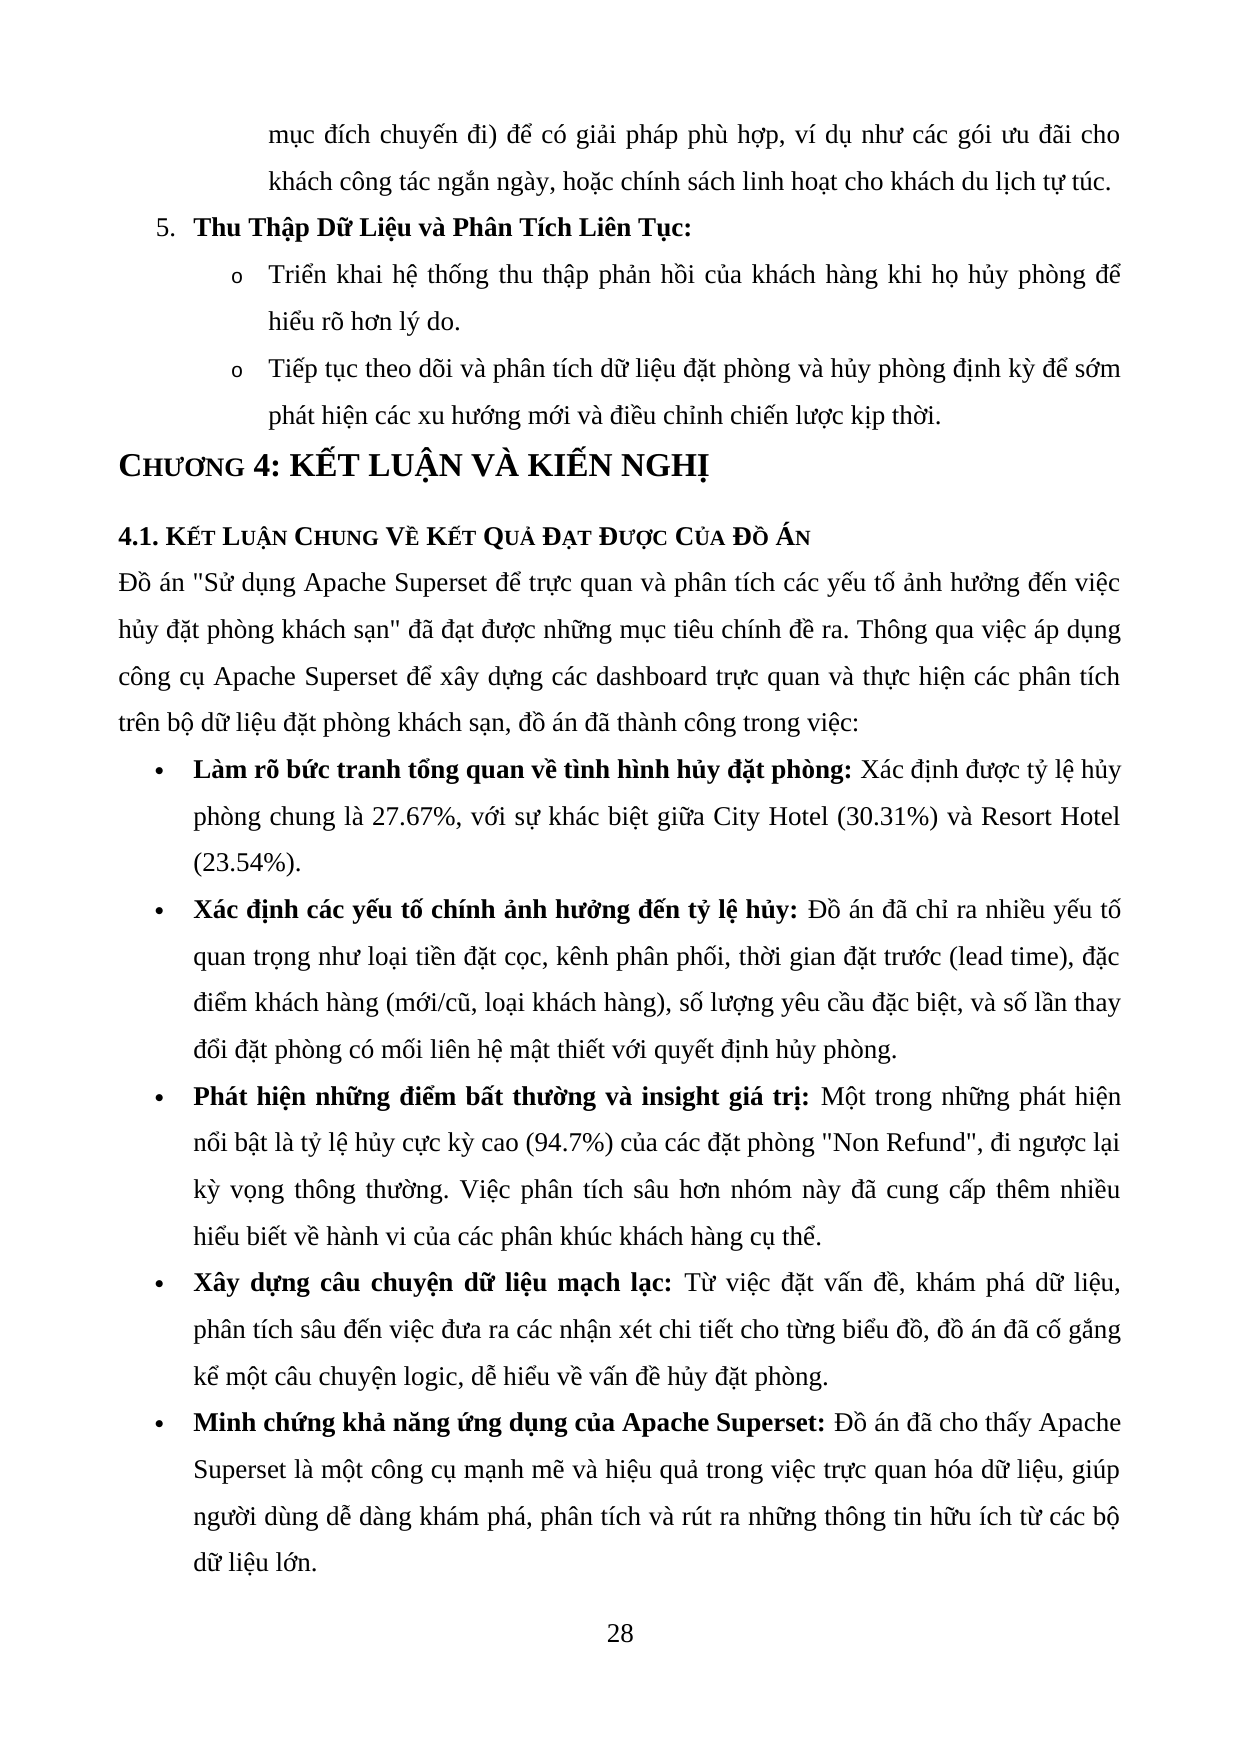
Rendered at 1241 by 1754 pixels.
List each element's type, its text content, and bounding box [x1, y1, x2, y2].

list Xác định các yếu tố chính ảnh hưởng đến tỷ lệ hủy: Đồ án đã chỉ ra nhiều yếu tố quan trọng như loại tiền đặt cọc, kênh phân phối, thời gian đặt trước (lead time), đặc điểm khách hàng (mới/cũ, loại khách hàng), số lượng yêu cầu đặc biệt, và số lần thay đổi đặt phòng có mối liên hệ mật thiết với quyết định hủy phòng. [156, 893, 1122, 1064]
list Phát hiện những điểm bất thường và insight giá trị: Một trong những phát hiện nổi bật là tỷ lệ hủy cực kỳ cao (94.7%) của các đặt phòng "Non Refund", đi ngược lại kỳ vọng thông thường. Việc phân tích sâu hơn nhóm này đã cung cấp thêm nhiều hiểu biết về hành vi của các phân khúc khách hàng cụ thể. [156, 1080, 1122, 1251]
list Xây dựng câu chuyện dữ liệu mạch lạc: Từ việc đặt vấn đề, khám phá dữ liệu, phân tích sâu đến việc đưa ra các nhận xét chi tiết cho từng biểu đồ, đồ án đã cố gắng kể một câu chuyện logic, dễ hiểu về vấn đề hủy đặt phòng. [156, 1266, 1122, 1391]
list Triển khai hệ thống thu thập phản hồi của khách hàng khi họ hủy phòng để hiểu rõ hơn lý do. [231, 258, 1122, 336]
list Minh chứng khả năng ứng dụng của Apache Superset: Đồ án đã cho thấy Apache Superset là một công cụ mạnh mẽ và hiệu quả trong việc trực quan hóa dữ liệu, giúp người dùng dễ dàng khám phá, phân tích và rút ra những thông tin hữu ích từ các bộ dữ liệu lớn. [156, 1406, 1122, 1578]
list Tiếp tục theo dõi và phân tích dữ liệu đặt phòng và hủy phòng định kỳ để sớm phát hiện các xu hướng mới và điều chỉnh chiến lược kịp thời. [231, 352, 1122, 430]
subtitle Chương 4: KẾT LUẬN VÀ KIẾN NGHỊ [118, 446, 1122, 484]
text Đồ án "Sử dụng Apache Superset để trực quan và phân tích các yếu tố ảnh hưởng đến việc hủy đặt phòng khách sạn" đã đạt được những mục tiêu chính đề ra. Thông qua việc áp dụng công cụ Apache Superset để xây dựng các dashboard trực quan và thực hiện các phân tích trên bộ dữ liệu đặt phòng khách sạn, đồ án đã thành công trong việc: [118, 566, 1122, 738]
list Làm rõ bức tranh tổng quan về tình hình hủy đặt phòng: Xác định được tỷ lệ hủy phòng chung là 27.67%, với sự khác biệt giữa City Hotel (30.31%) và Resort Hotel (23.54%). [156, 753, 1122, 878]
list Thu Thập Dữ Liệu và Phân Tích Liên Tục: [156, 211, 1122, 243]
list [231, 118, 1122, 196]
subtitle 4.1. Kết Luận Chung Về Kết Quả Đạt Được Của Đồ Án [118, 520, 1122, 551]
